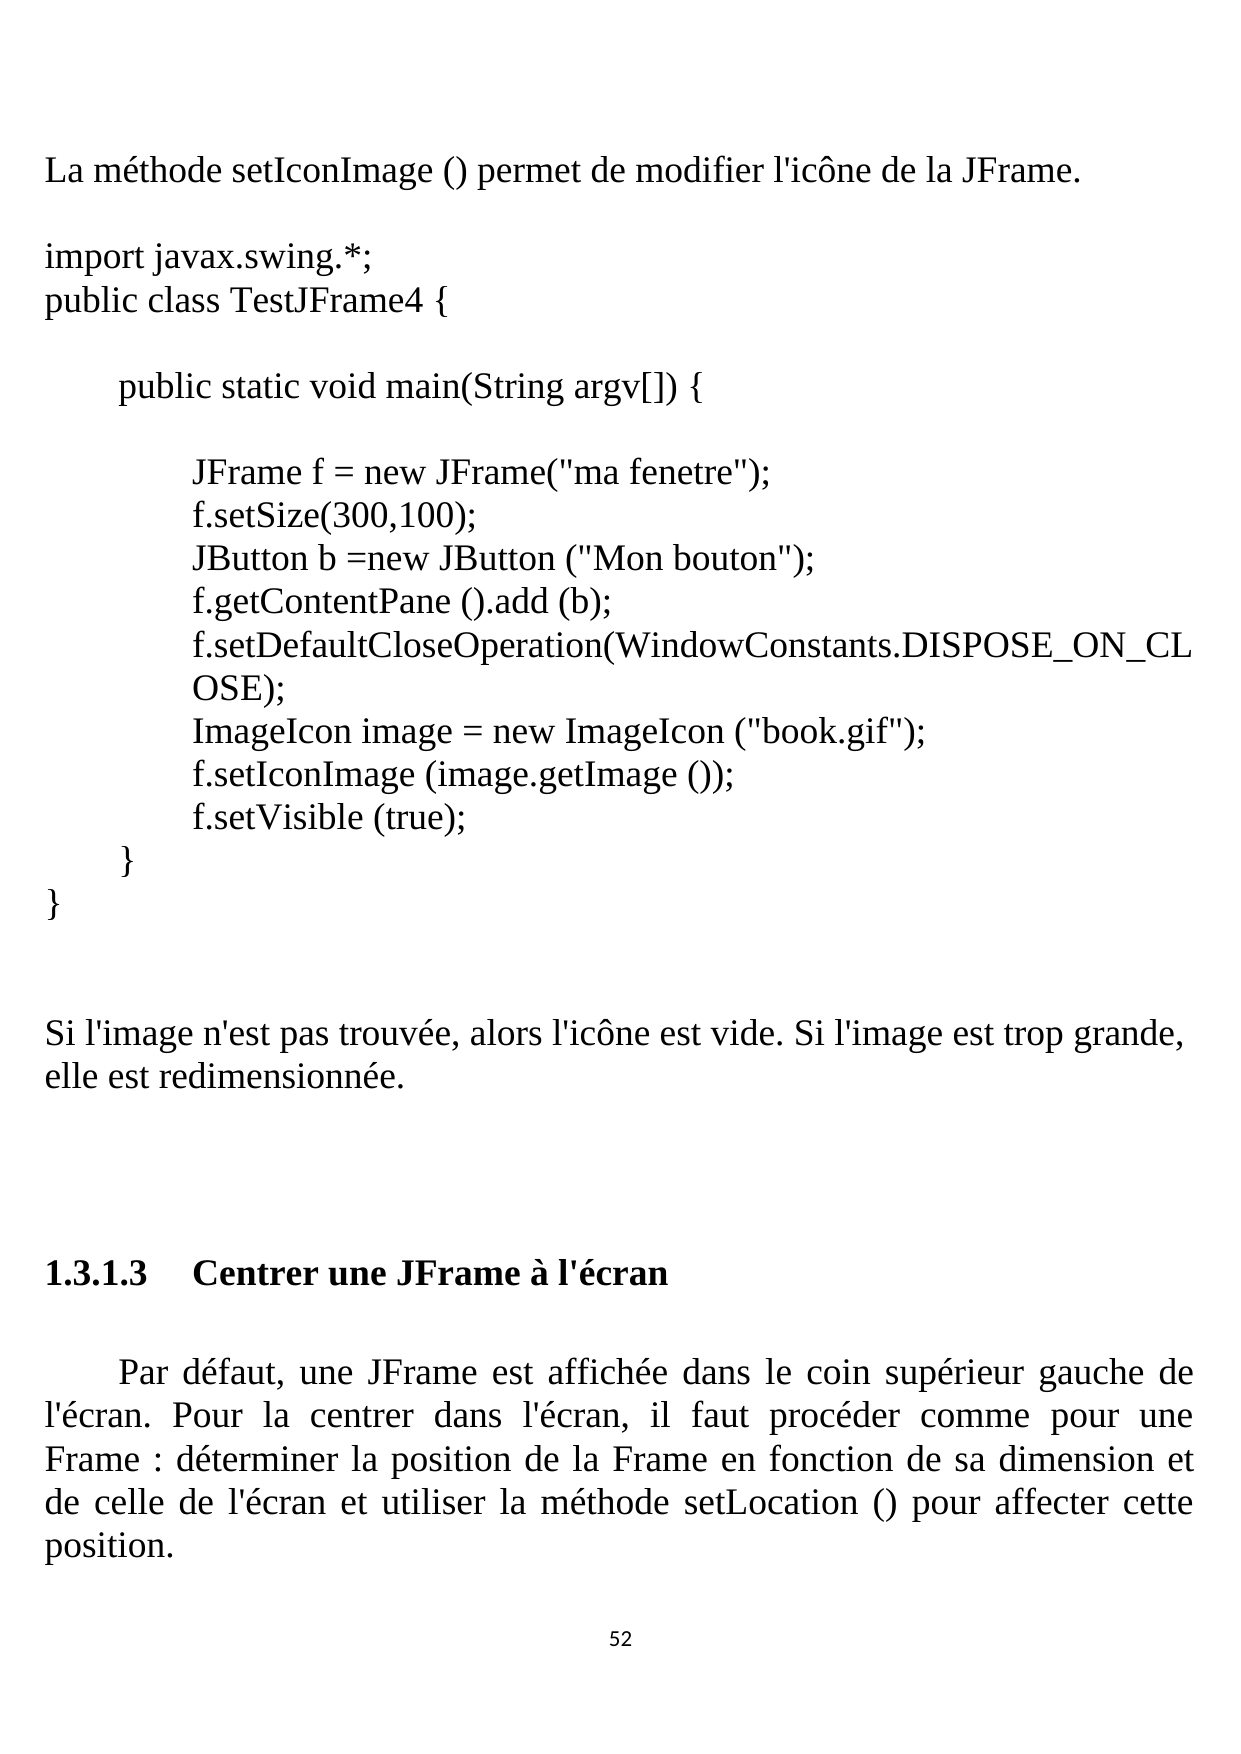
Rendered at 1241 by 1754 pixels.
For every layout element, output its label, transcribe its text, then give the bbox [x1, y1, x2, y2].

text import javax.swing.*; [44, 234, 1196, 277]
subtitle Centrer une JFrame à l'écran [44, 1251, 1196, 1294]
text public class TestJFrame4 { [44, 277, 1196, 320]
text public static void main(String argv[]) { [118, 363, 1196, 406]
text La méthode setIconImage () permet de modifier l'icône de la JFrame. [44, 148, 1196, 191]
text } [118, 838, 1196, 881]
text f.setSize(300,100); [192, 493, 1196, 536]
text f.setDefaultCloseOperation(WindowConstants.DISPOSE_ON_CLOSE); [192, 622, 1196, 708]
text f.getContentPane ().add (b); [192, 579, 1196, 622]
text ImageIcon image = new ImageIcon ("book.gif"); [192, 708, 1196, 751]
text Par défaut, une JFrame est affichée dans le coin supérieur gauche de l'écran. Pour la centrer dans l'écran, il faut procéder comme pour une Frame : déterminer la position de la Frame en fonction de sa dimension et de celle de l'écran et utiliser la méthode setLocation () pour affecter cette position. [44, 1350, 1196, 1565]
text Si l'image n'est pas trouvée, alors l'icône est vide. Si l'image est trop grande, elle est redimensionnée. [44, 1010, 1196, 1096]
text f.setVisible (true); [192, 794, 1196, 838]
text JButton b =new JButton ("Mon bouton"); [192, 536, 1196, 579]
text } [44, 881, 1196, 924]
text JFrame f = new JFrame("ma fenetre"); [192, 449, 1196, 493]
text f.setIconImage (image.getImage ()); [192, 751, 1196, 794]
